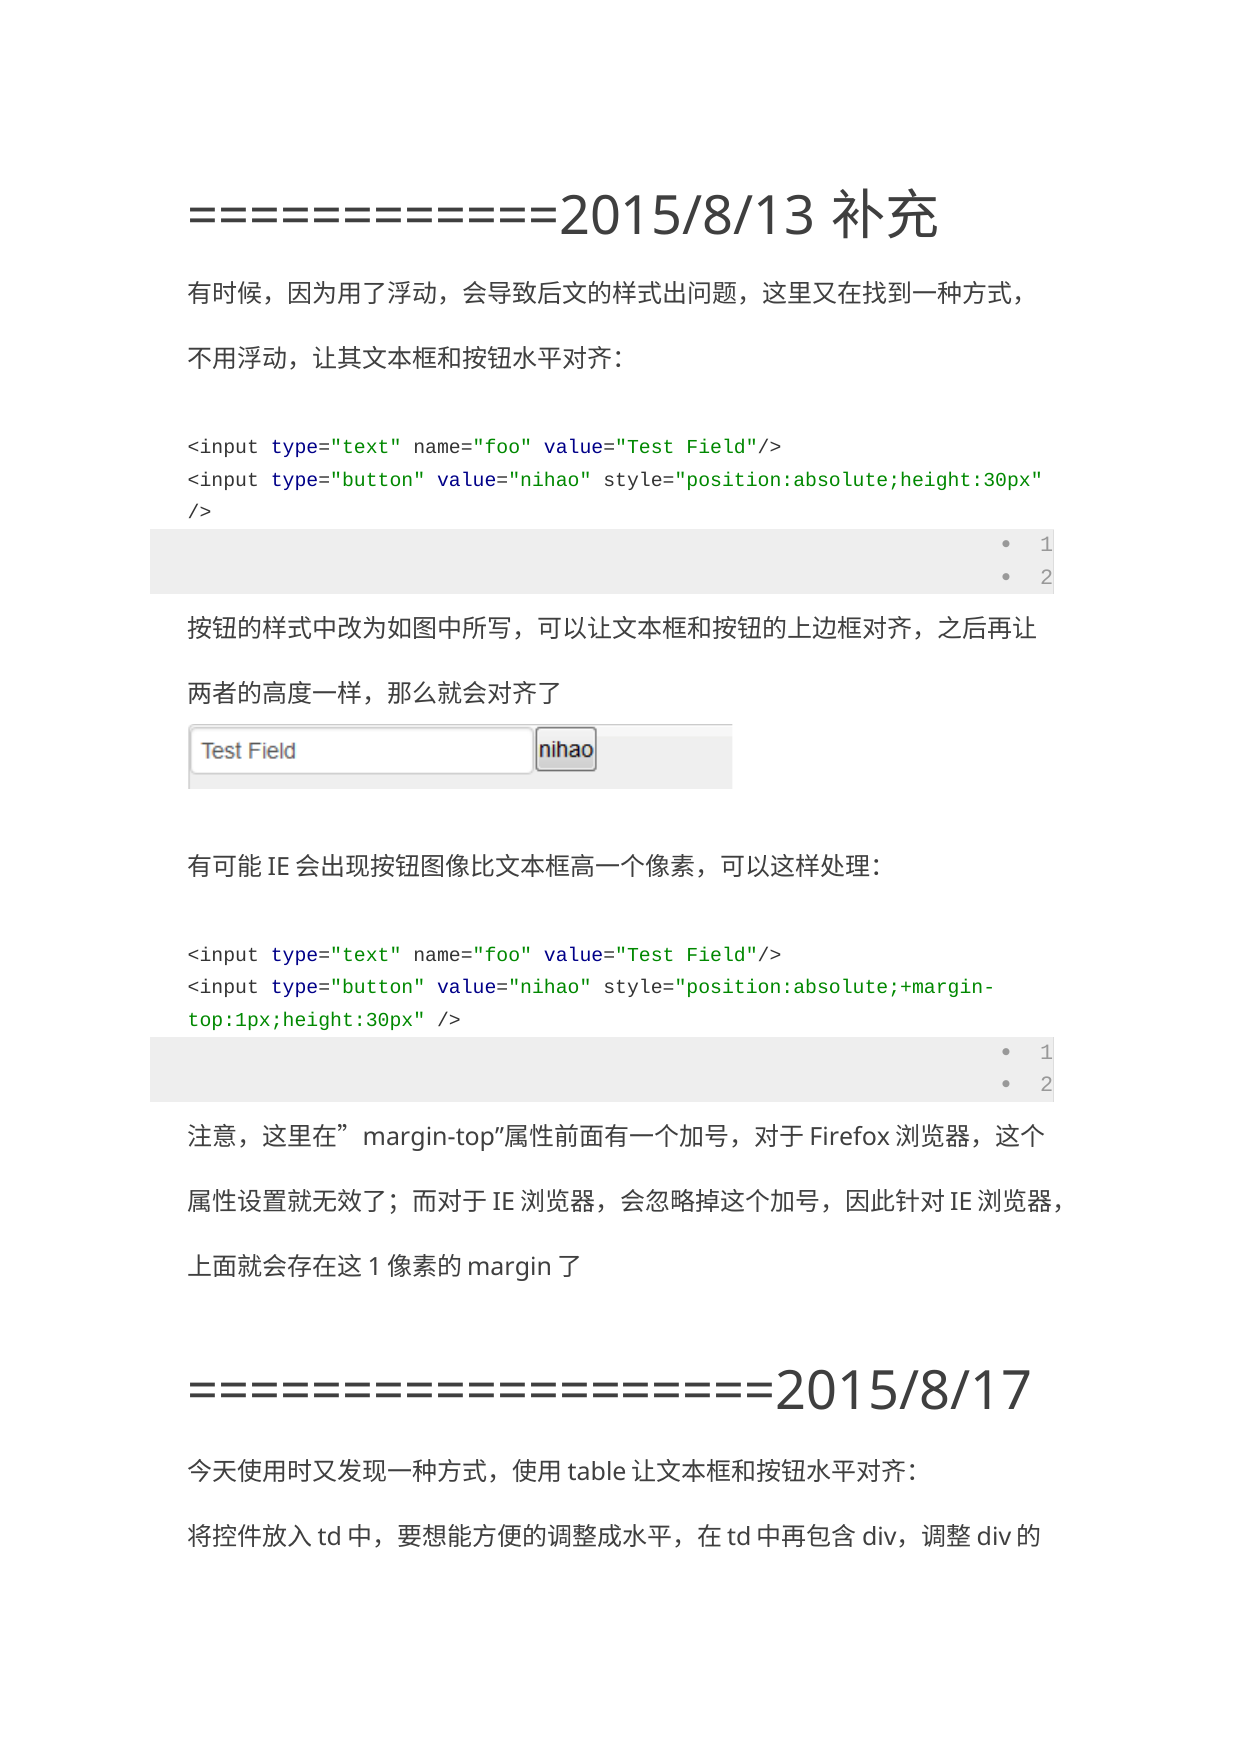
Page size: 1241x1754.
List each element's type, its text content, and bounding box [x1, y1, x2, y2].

text <input type="button" value="nihao" style="position:absolute;+margin-top:1px;height:30px" /> [187, 972, 1053, 1037]
list 2 [150, 562, 1053, 594]
text ===================2015/8/17 [187, 1339, 1053, 1437]
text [187, 1437, 1053, 1567]
list 1 [150, 529, 1053, 562]
list 1 [150, 1037, 1053, 1069]
text <input type="button" value="nihao" style="position:absolute;height:30px" /> [187, 464, 1053, 529]
text 有可能IE会出现按钮图像比文本框高一个像素，可以这样处理： [187, 832, 1053, 897]
text ============2015/8/13 补充 [187, 162, 1053, 259]
text 按钮的样式中改为如图中所写，可以让文本框和按钮的上边框对齐，之后再让两者的高度一样，那么就会对齐了 [187, 594, 1053, 789]
text <input type="text" name="foo" value="Test Field"/> [187, 939, 1053, 972]
text <input type="text" name="foo" value="Test Field"/> [187, 432, 1053, 464]
text 注意，这里在”margin-top”属性前面有一个加号，对于Firefox浏览器，这个属性设置就无效了；而对于IE浏览器，会忽略掉这个加号，因此针对IE浏览器，上面就会存在这1像素的margin了 [187, 1102, 1053, 1297]
list 2 [150, 1069, 1053, 1102]
picture [187, 724, 733, 789]
text 有时候，因为用了浮动，会导致后文的样式出问题，这里又在找到一种方式，不用浮动，让其文本框和按钮水平对齐： [187, 259, 1053, 389]
